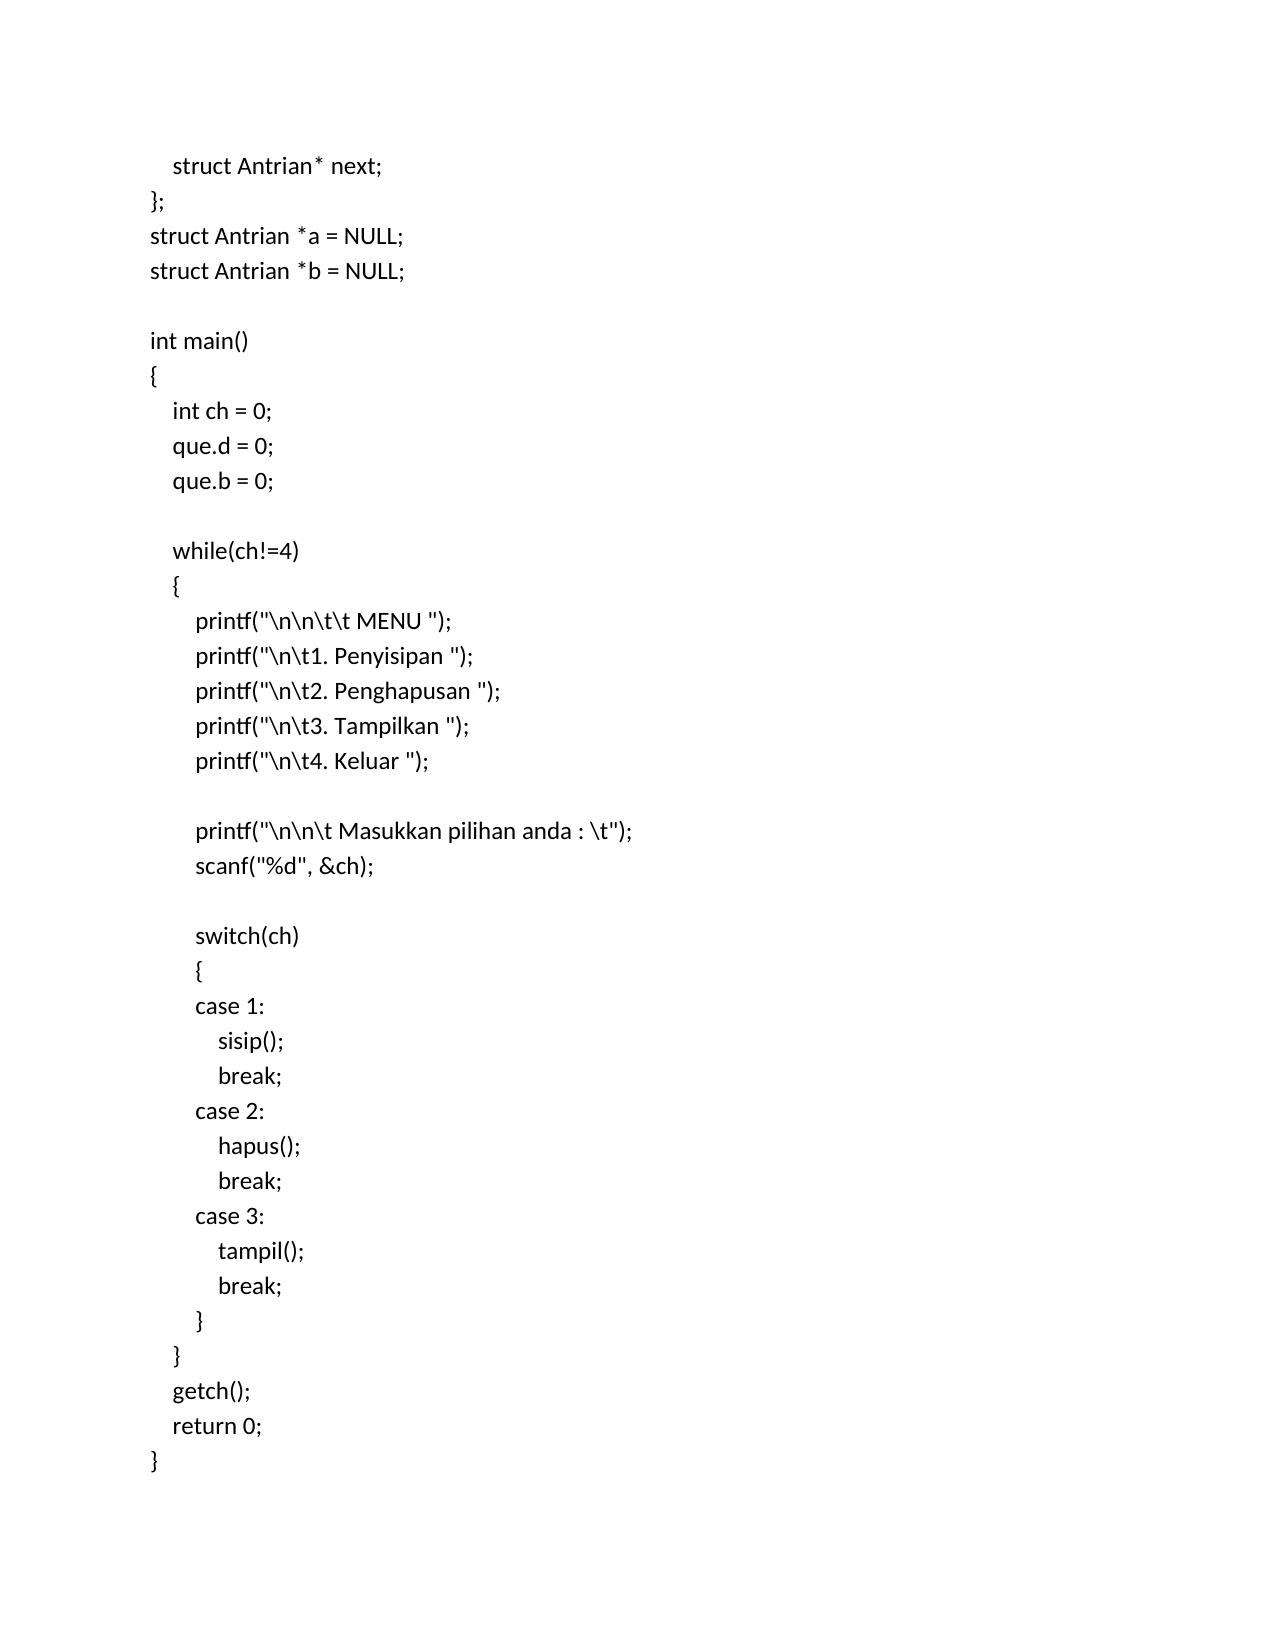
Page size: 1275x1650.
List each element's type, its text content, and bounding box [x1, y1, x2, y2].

text switch(ch) [150, 920, 1125, 951]
text que.b = 0; [150, 465, 1125, 496]
text printf("\n\t2. Penghapusan "); [150, 675, 1125, 706]
text printf("\n\n\t Masukkan pilihan anda : \t"); [150, 815, 1125, 846]
text int ch = 0; [150, 395, 1125, 426]
text } [150, 1305, 1125, 1336]
text } [150, 1445, 1125, 1476]
text break; [150, 1165, 1125, 1196]
text sisip(); [150, 1025, 1125, 1056]
text case 3: [150, 1200, 1125, 1231]
text getch(); [150, 1375, 1125, 1406]
text case 2: [150, 1095, 1125, 1126]
text struct Antrian *b = NULL; [150, 255, 1125, 286]
text struct Antrian *a = NULL; [150, 220, 1125, 251]
text que.d = 0; [150, 430, 1125, 461]
text int main() [150, 325, 1125, 356]
text case 1: [150, 990, 1125, 1021]
text } [150, 1340, 1125, 1371]
text printf("\n\t1. Penyisipan "); [150, 640, 1125, 671]
text break; [150, 1060, 1125, 1091]
text while(ch!=4) [150, 535, 1125, 566]
text break; [150, 1270, 1125, 1301]
text { [150, 955, 1125, 986]
text printf("\n\n\t\t MENU "); [150, 605, 1125, 636]
text printf("\n\t4. Keluar "); [150, 745, 1125, 776]
text { [150, 570, 1125, 601]
text }; [150, 185, 1125, 216]
text hapus(); [150, 1130, 1125, 1161]
text tampil(); [150, 1235, 1125, 1266]
text printf("\n\t3. Tampilkan "); [150, 710, 1125, 741]
text struct Antrian* next; [150, 150, 1125, 181]
text return 0; [150, 1410, 1125, 1441]
text { [150, 360, 1125, 391]
text scanf("%d", &ch); [150, 850, 1125, 881]
